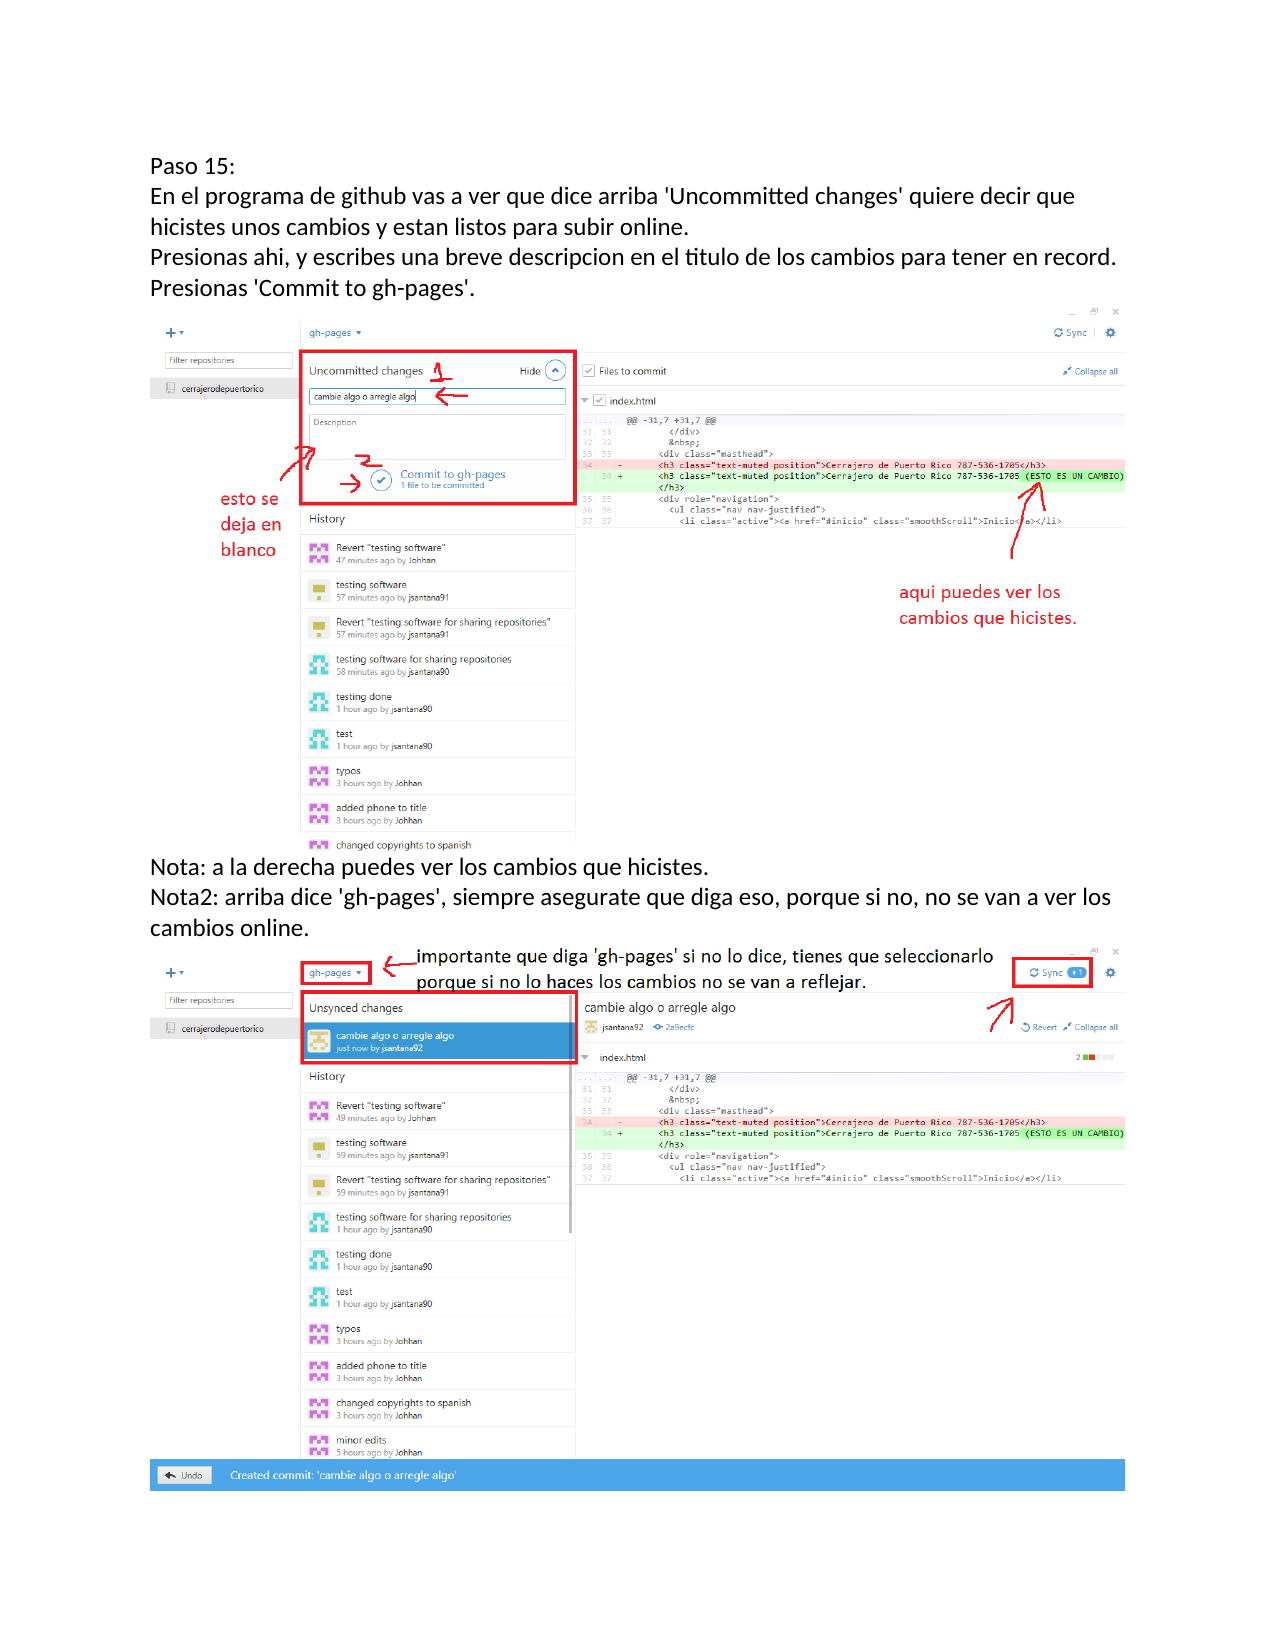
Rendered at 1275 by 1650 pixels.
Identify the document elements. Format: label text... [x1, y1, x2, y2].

text Presionas ahi, y escribes una breve descripcion en el titulo de los cambios para tener en record. Presionas 'Commit to gh-pages'. [150, 242, 1125, 302]
text Nota2: arriba dice 'gh-pages', siempre asegurate que diga eso, porque si no, no se van a ver los cambios online. [150, 881, 1125, 942]
picture [150, 302, 1125, 851]
text Paso 15: [150, 150, 1125, 181]
text En el programa de github vas a ver que dice arriba 'Uncommitted changes' quiere decir que hicistes unos cambios y estan listos para subir online. [150, 181, 1125, 242]
text Nota: a la derecha puedes ver los cambios que hicistes. [150, 851, 1125, 881]
picture [150, 942, 1125, 1491]
